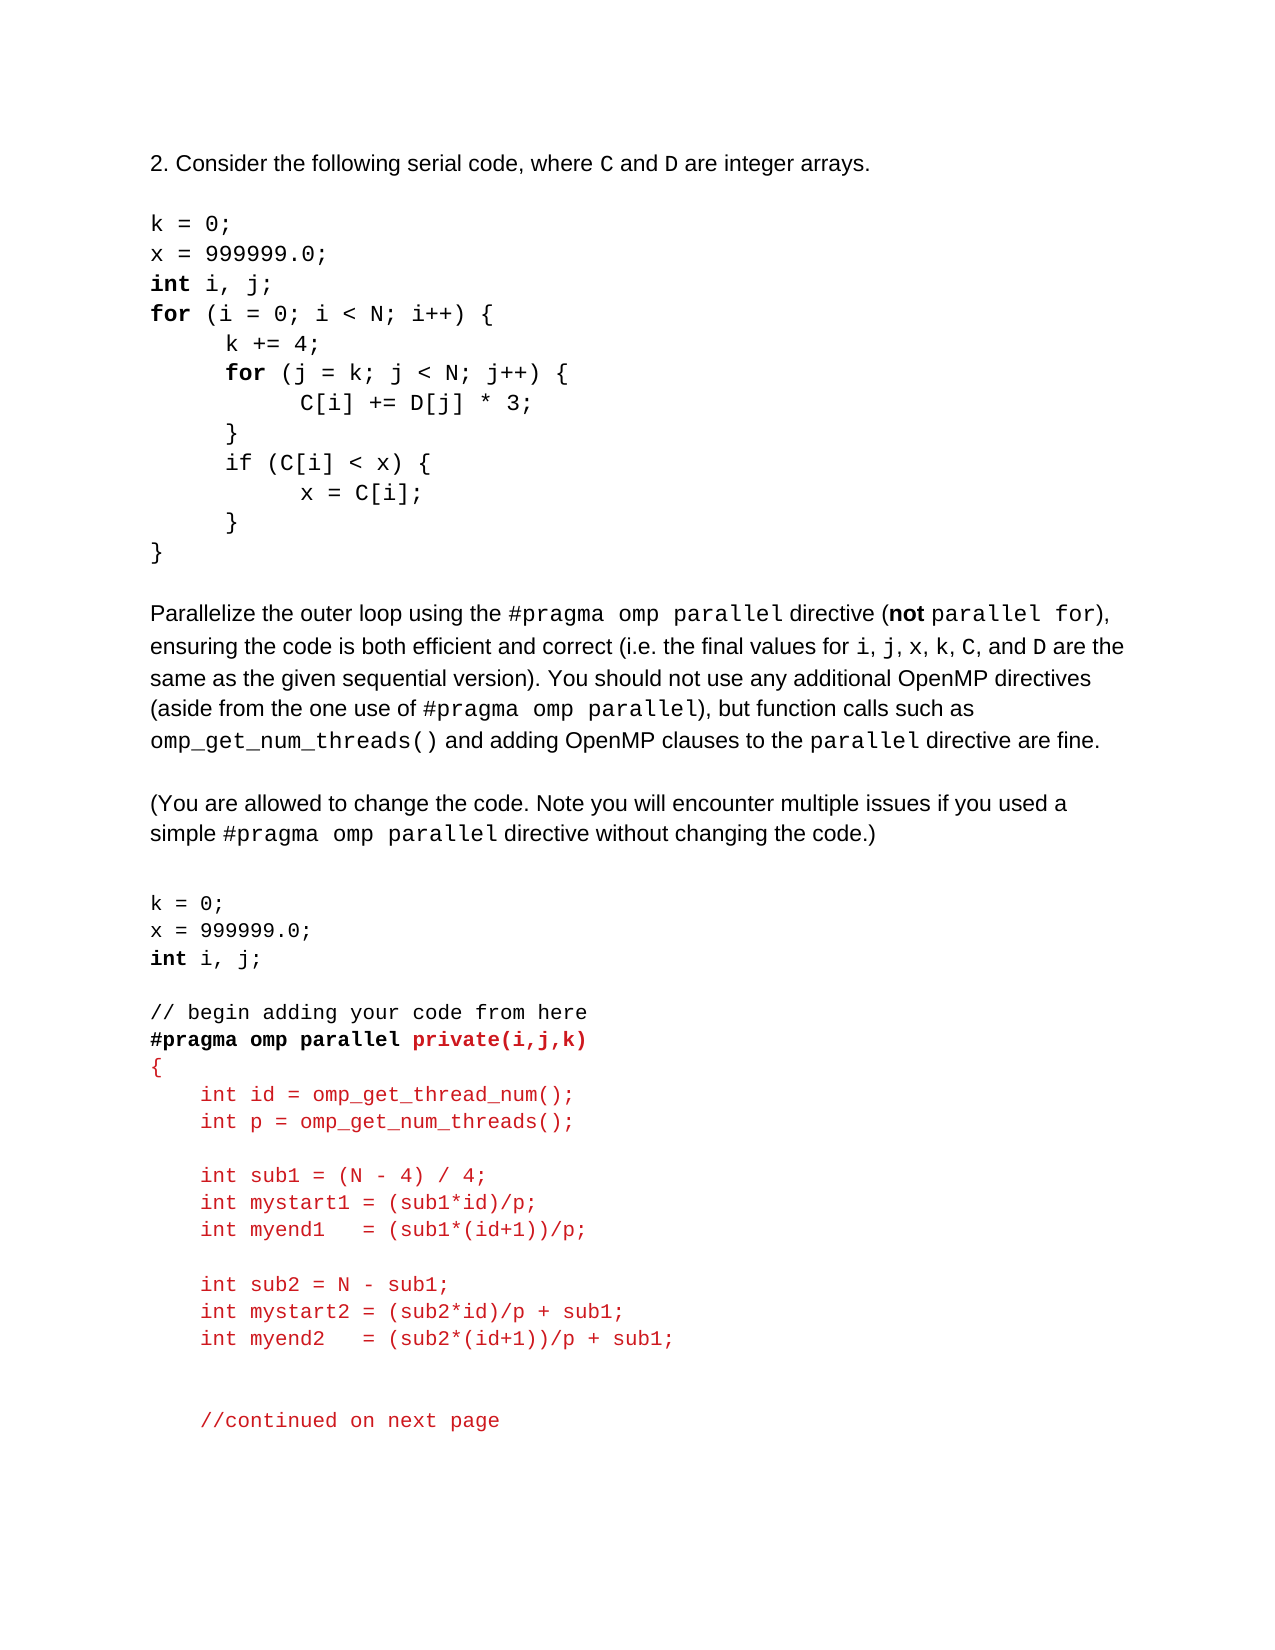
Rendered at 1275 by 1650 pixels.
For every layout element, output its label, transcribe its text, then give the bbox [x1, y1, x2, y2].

text x = 999999.0; [150, 242, 1125, 268]
text 2. Consider the following serial code, where C and D are integer arrays. [150, 150, 1125, 178]
text } [225, 511, 1125, 537]
text k += 4; [225, 332, 1125, 358]
text int id = omp_get_thread_num(); [150, 1083, 1125, 1107]
text #pragma omp parallel private(i,j,k) [150, 1029, 1125, 1053]
text int i, j; [150, 948, 1125, 971]
text C[i] += D[j] * 3; [150, 391, 1125, 417]
text k = 0; [150, 213, 1125, 239]
text int sub1 = (N - 4) / 4; [150, 1165, 1125, 1189]
text int mystart1 = (sub1*id)/p; [150, 1192, 1125, 1216]
text for (j = k; j < N; j++) { [225, 362, 1125, 388]
text k = 0; [150, 893, 1125, 917]
text x = C[i]; [225, 481, 1125, 507]
text int myend2 = (sub2*(id+1))/p + sub1; [150, 1328, 1125, 1352]
text { [150, 1056, 1125, 1080]
text int sub2 = N - sub1; [150, 1274, 1125, 1297]
text int myend1 = (sub1*(id+1))/p; [150, 1219, 1125, 1243]
text for (i = 0; i < N; i++) { [150, 302, 1125, 328]
text int p = omp_get_num_threads(); [150, 1111, 1125, 1134]
text // begin adding your code from here [150, 1002, 1125, 1026]
text Parallelize the outer loop using the #pragma omp parallel directive (not parallel for), ensuring the code is both efficient and correct (i.e. the final values for i, j, x, k, C, and D are the same as the given sequential version). You should not use any additional OpenMP directives (aside from the one use of #pragma omp parallel), but function calls such as omp_get_num_threads() and adding OpenMP clauses to the parallel directive are fine. [150, 600, 1125, 756]
text int i, j; [150, 272, 1125, 298]
text x = 999999.0; [150, 920, 1125, 944]
text } [150, 421, 1125, 447]
text } [150, 540, 1125, 566]
text if (C[i] < x) { [225, 451, 1125, 477]
text //continued on next page [150, 1410, 1125, 1433]
text int mystart2 = (sub2*id)/p + sub1; [150, 1301, 1125, 1325]
text (You are allowed to change the code. Note you will encounter multiple issues if you used a simple #pragma omp parallel directive without changing the code.) [150, 790, 1125, 848]
